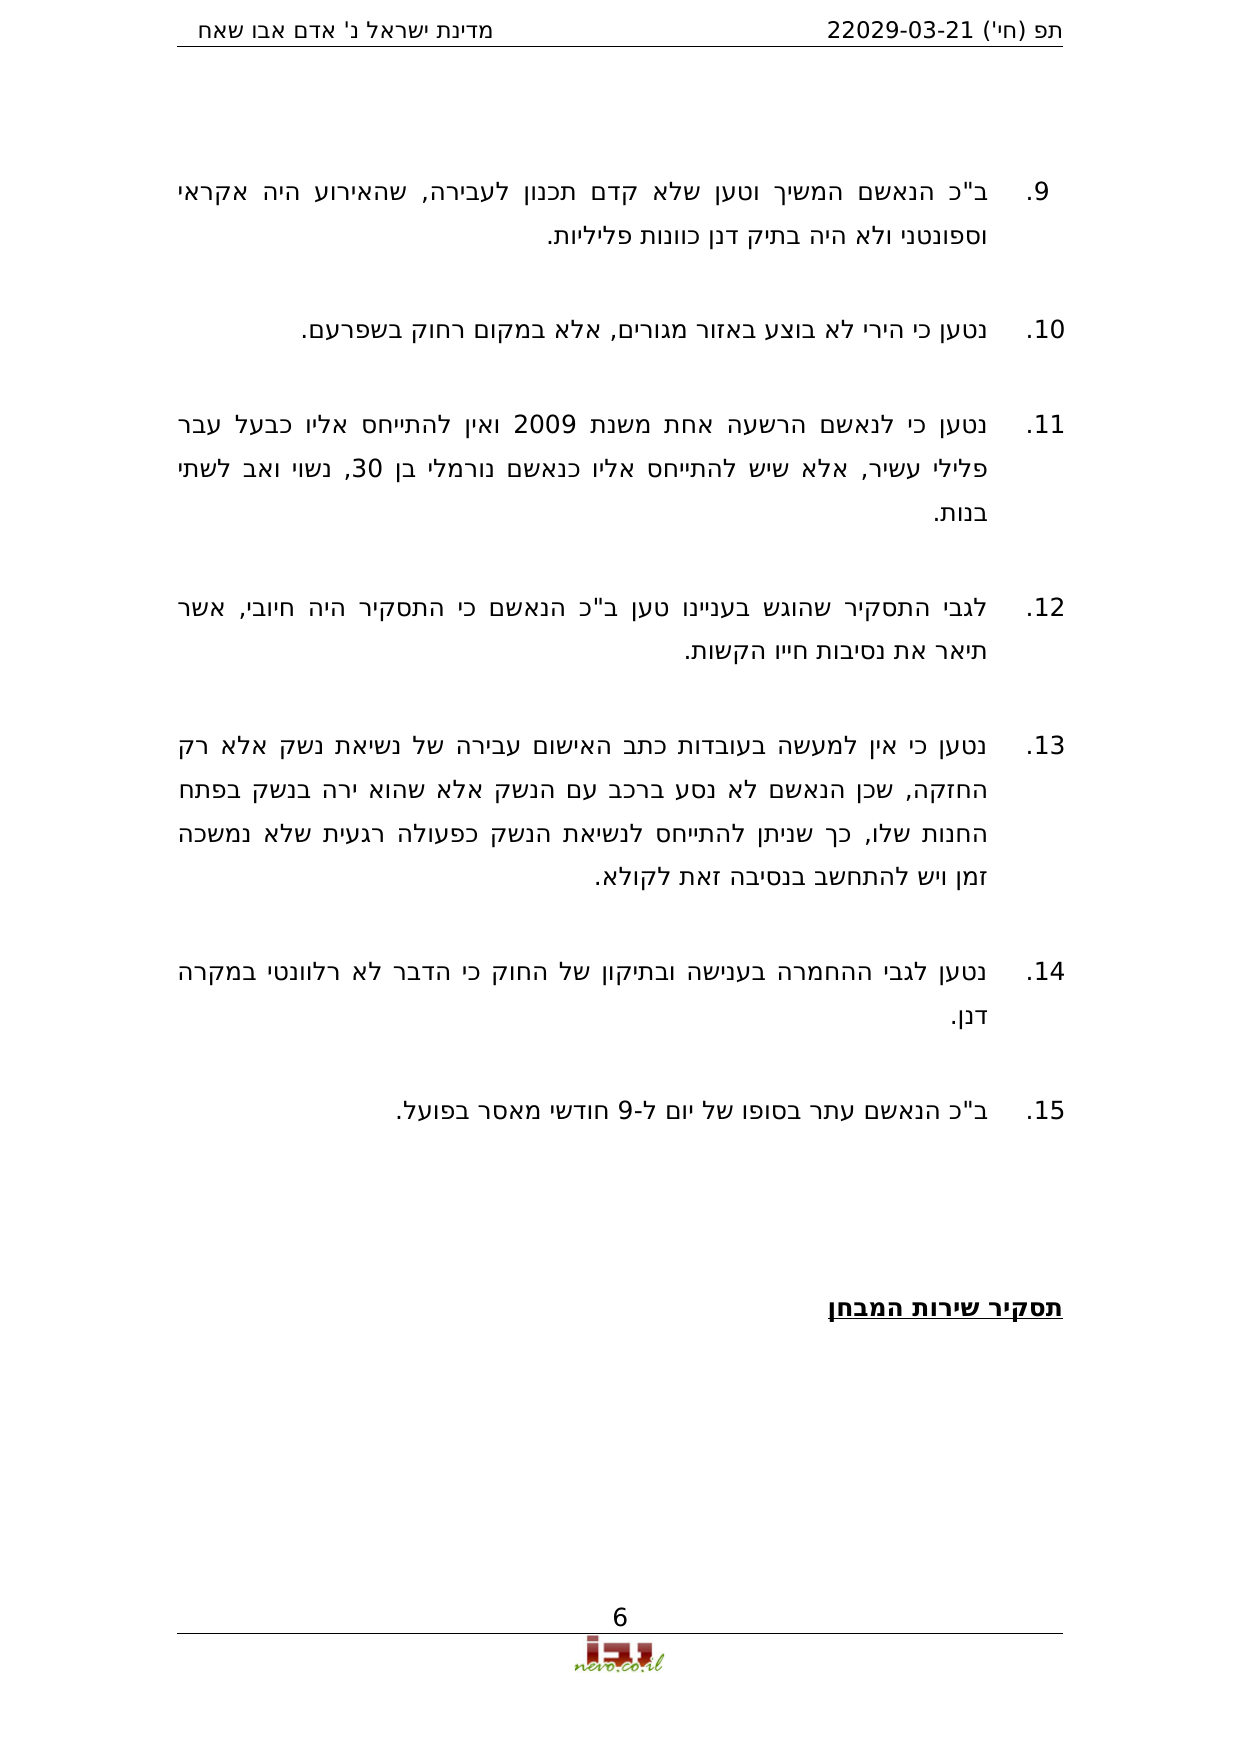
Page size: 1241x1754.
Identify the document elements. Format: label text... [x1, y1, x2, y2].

picture [574, 1635, 666, 1673]
text תסקיר שירות המבחן [177, 1293, 1063, 1322]
list לגבי התסקיר שהוגש בעניינו טען ב"כ הנאשם כי התסקיר היה חיובי, אשר תיאר את נסיבות חייו הקשות. [177, 593, 1026, 666]
list נטען כי אין למעשה בעובדות כתב האישום עבירה של נשיאת נשק אלא רק החזקה, שכן הנאשם לא נסע ברכב עם הנשק אלא שהוא ירה בנשק בפתח החנות שלו, כך שניתן להתייחס לנשיאת הנשק כפעולה רגעית שלא נמשכה זמן ויש להתחשב בנסיבה זאת לקולא. [177, 731, 1026, 892]
list נטען כי הירי לא בוצע באזור מגורים, אלא במקום רחוק בשפרעם. [177, 316, 1026, 345]
list נטען כי לנאשם הרשעה אחת משנת 2009 ואין להתייחס אליו כבעל עבר פלילי עשיר, אלא שיש להתייחס אליו כנאשם נורמלי בן 30, נשוי ואב לשתי בנות. [177, 411, 1026, 527]
list ב"כ הנאשם המשיך וטען שלא קדם תכנון לעבירה, שהאירוע היה אקראי וספונטני ולא היה בתיק דנן כוונות פליליות. [177, 177, 1026, 250]
list נטען לגבי ההחמרה בענישה ובתיקון של החוק כי הדבר לא רלוונטי במקרה דנן. [177, 957, 1026, 1030]
list ב"כ הנאשם עתר בסופו של יום ל-9 חודשי מאסר בפועל. [177, 1096, 1026, 1125]
